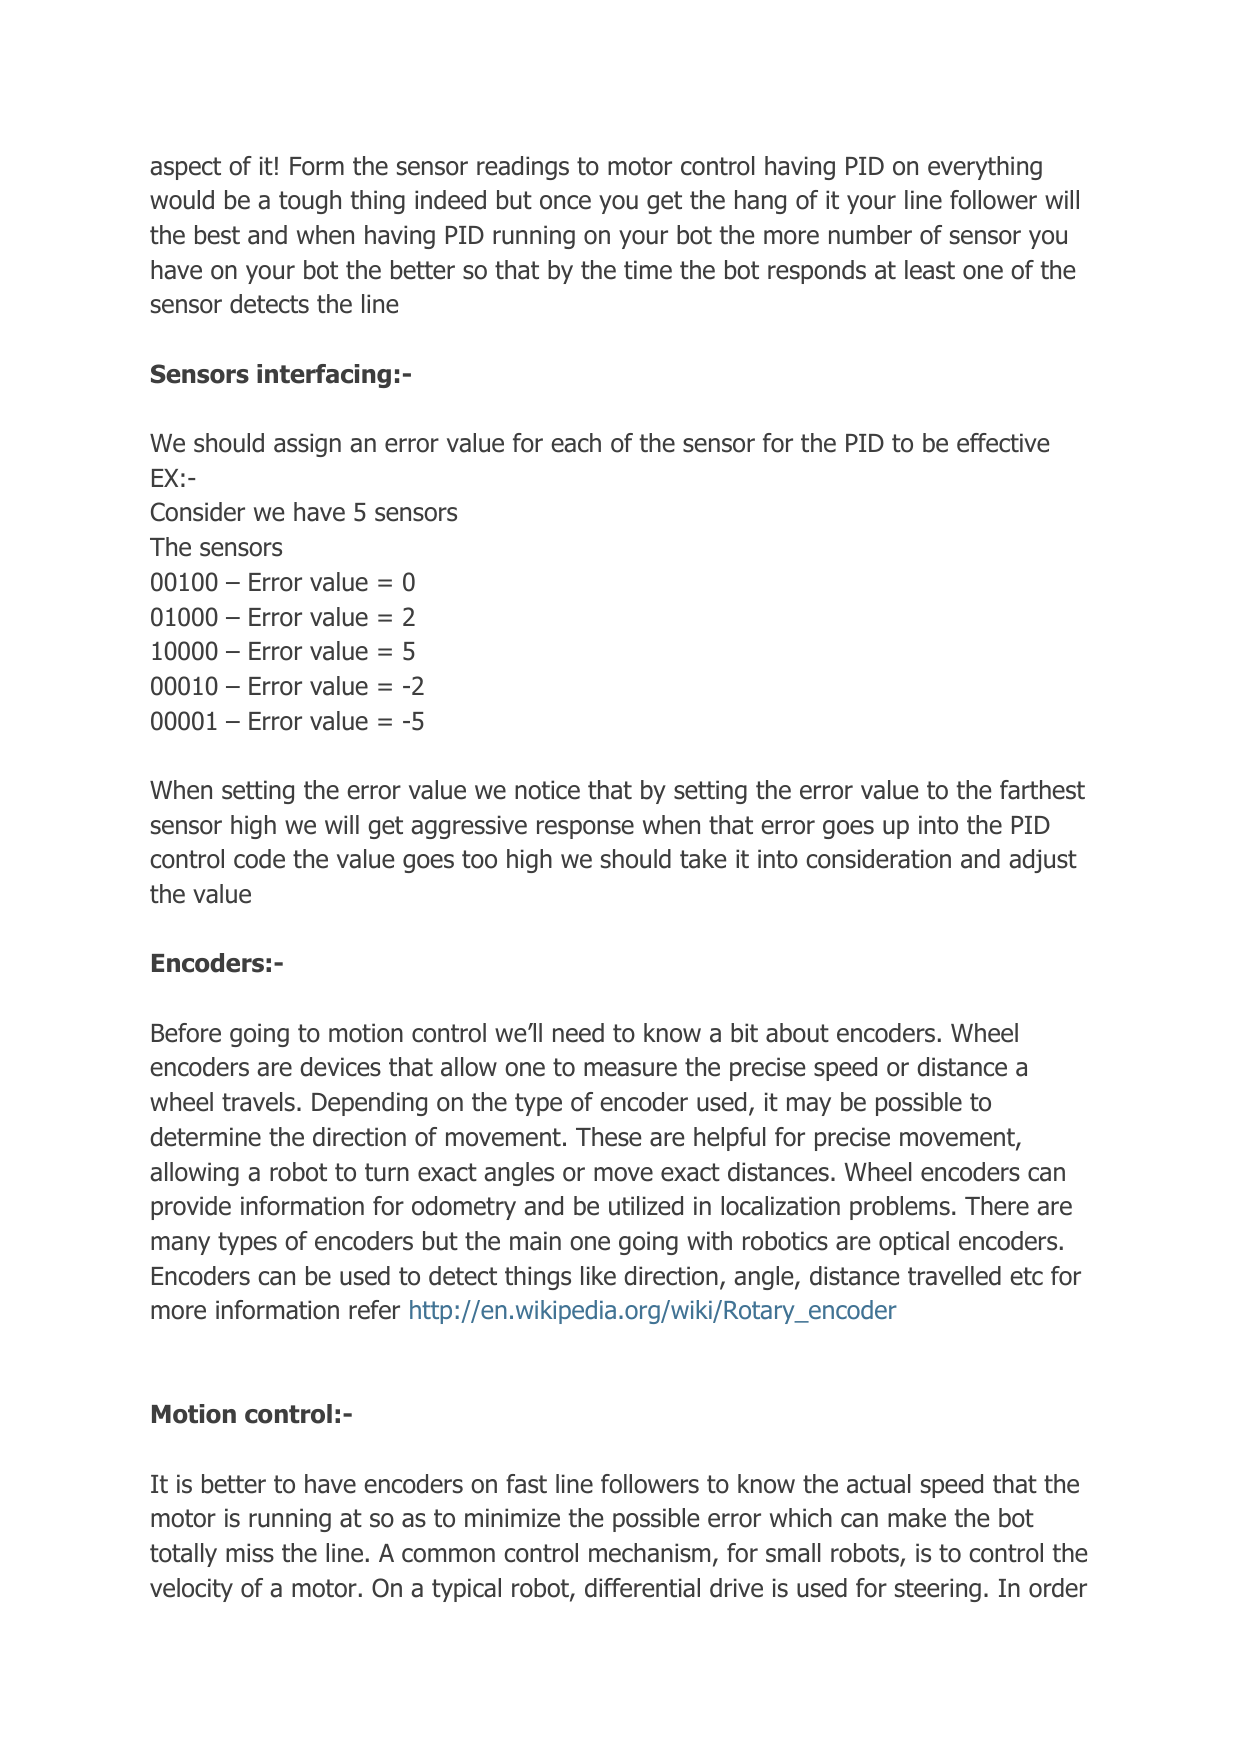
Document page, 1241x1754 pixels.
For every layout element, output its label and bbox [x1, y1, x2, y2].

text [150, 150, 1090, 1602]
